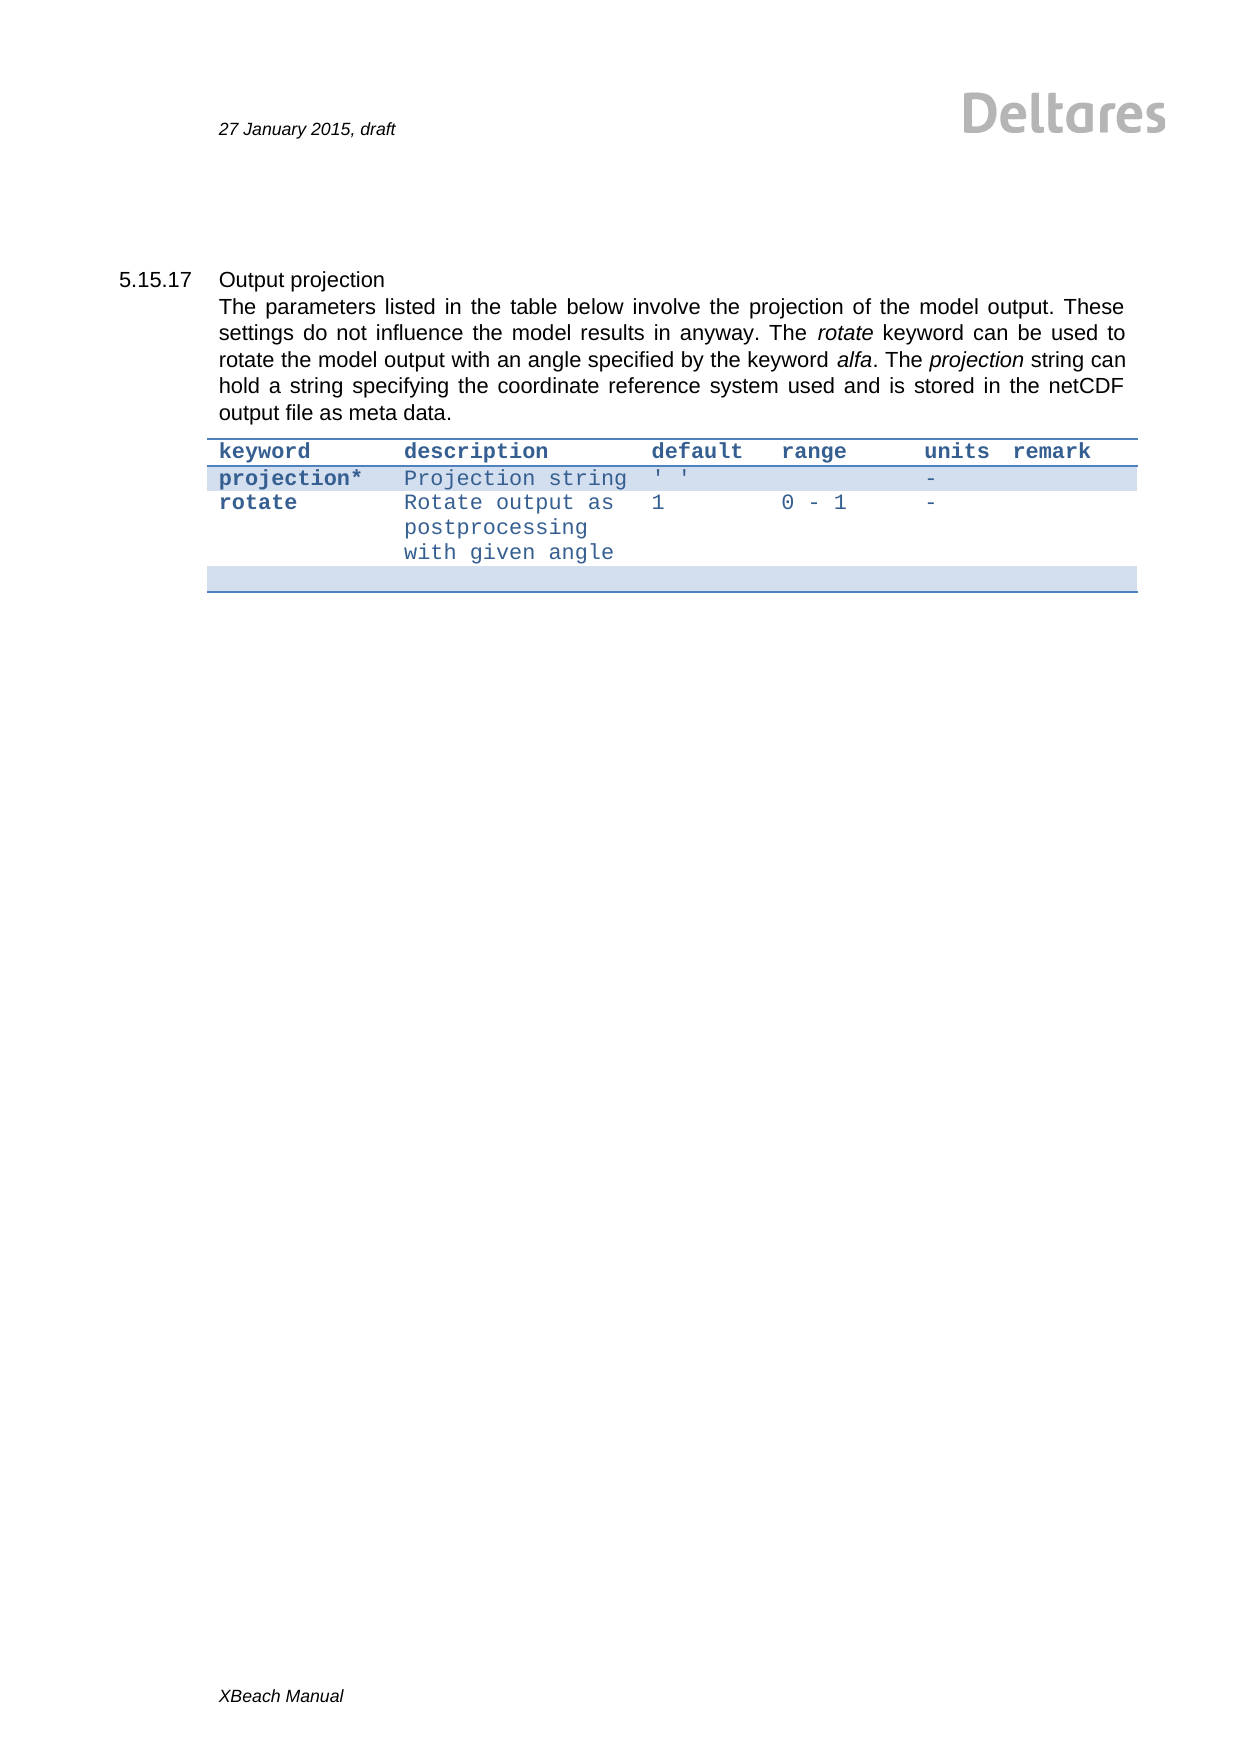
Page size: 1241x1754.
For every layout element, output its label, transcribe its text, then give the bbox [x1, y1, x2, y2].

subtitle Output projection [192, 266, 1126, 292]
picture [964, 75, 1166, 133]
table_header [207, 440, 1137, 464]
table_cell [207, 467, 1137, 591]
text The parameters listed in the table below involve the projection of the model output. These settings do not influence the model results in anyway. The rotate keyword can be used to rotate the model output with an angle specified by the keyword alfa. The projection string can hold a string specifying the coordinate reference system used and is stored in the netCDF output file as meta data. [218, 292, 1126, 425]
